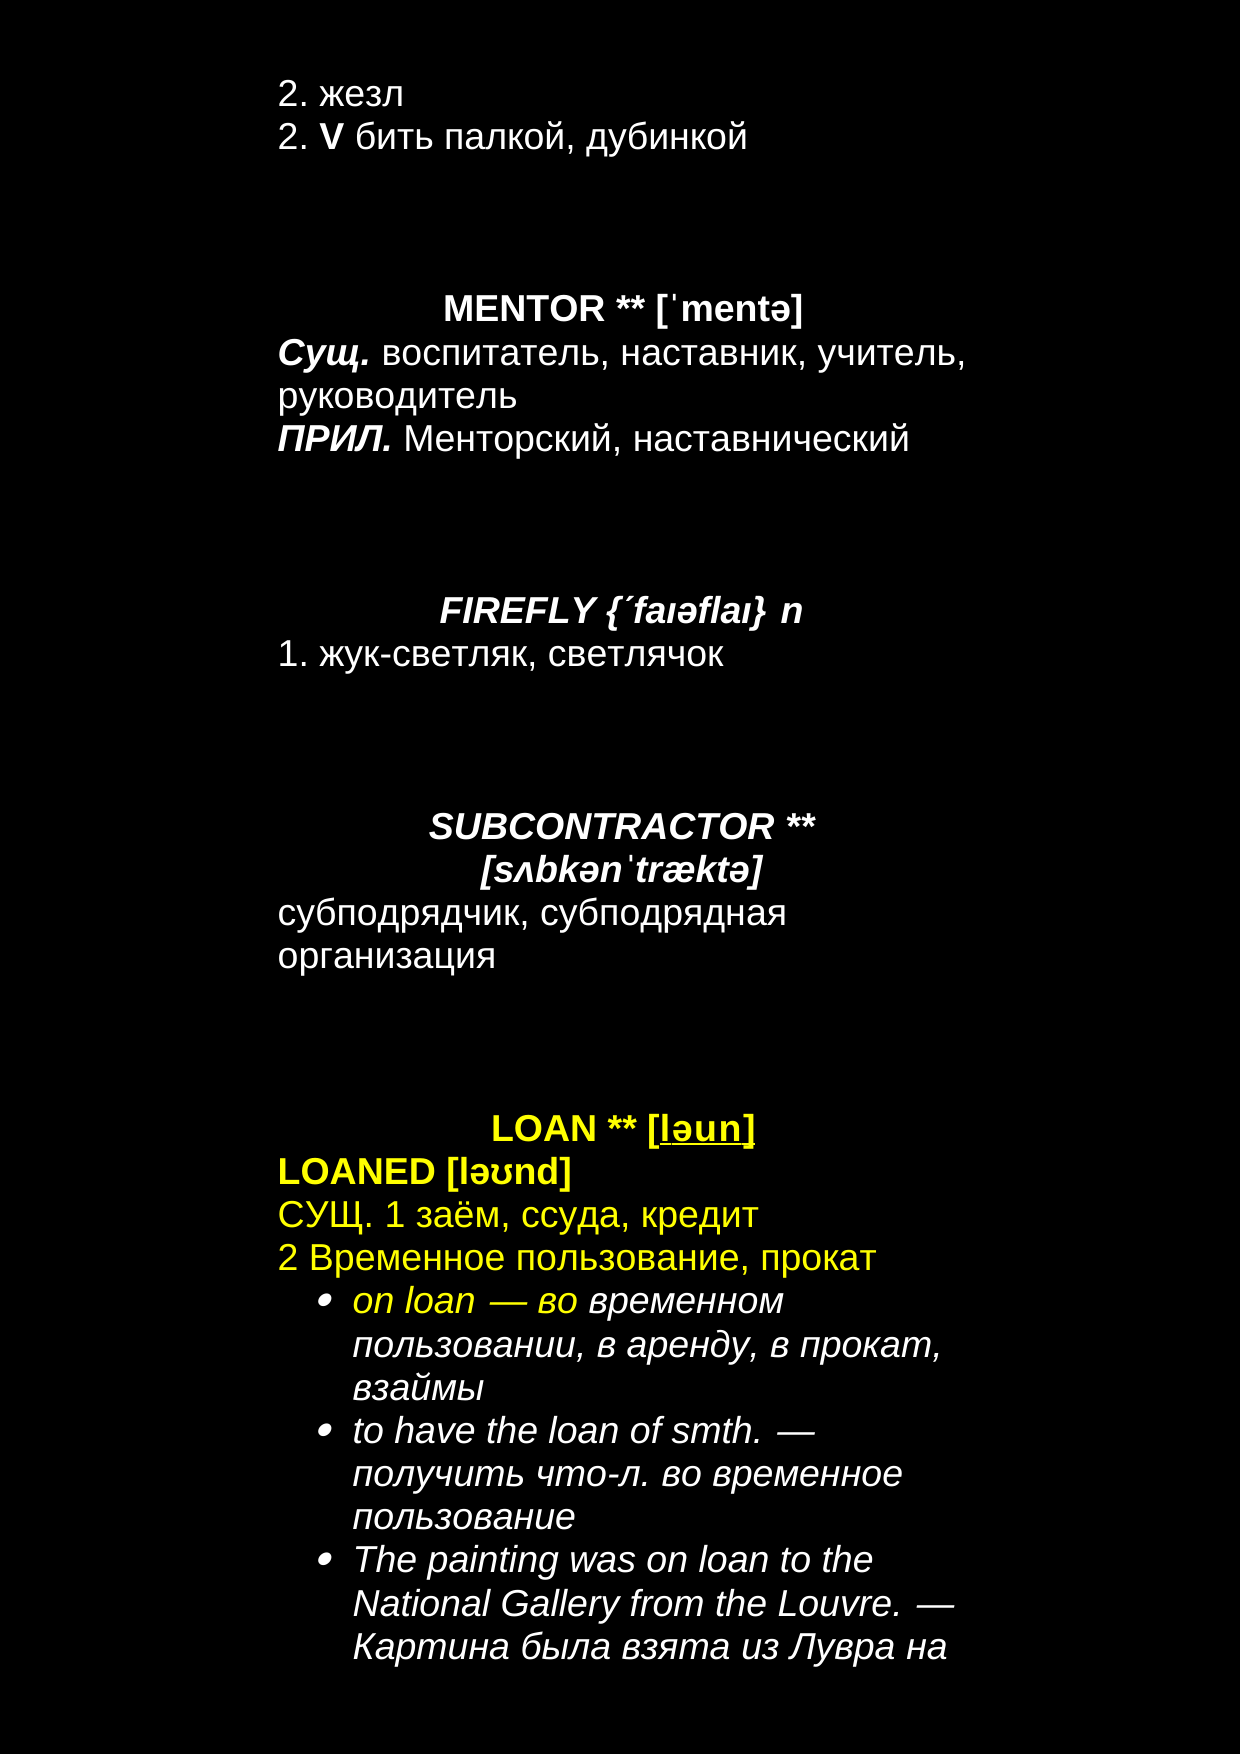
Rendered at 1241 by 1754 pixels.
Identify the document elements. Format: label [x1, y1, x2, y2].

table_header [270, 62, 976, 1676]
